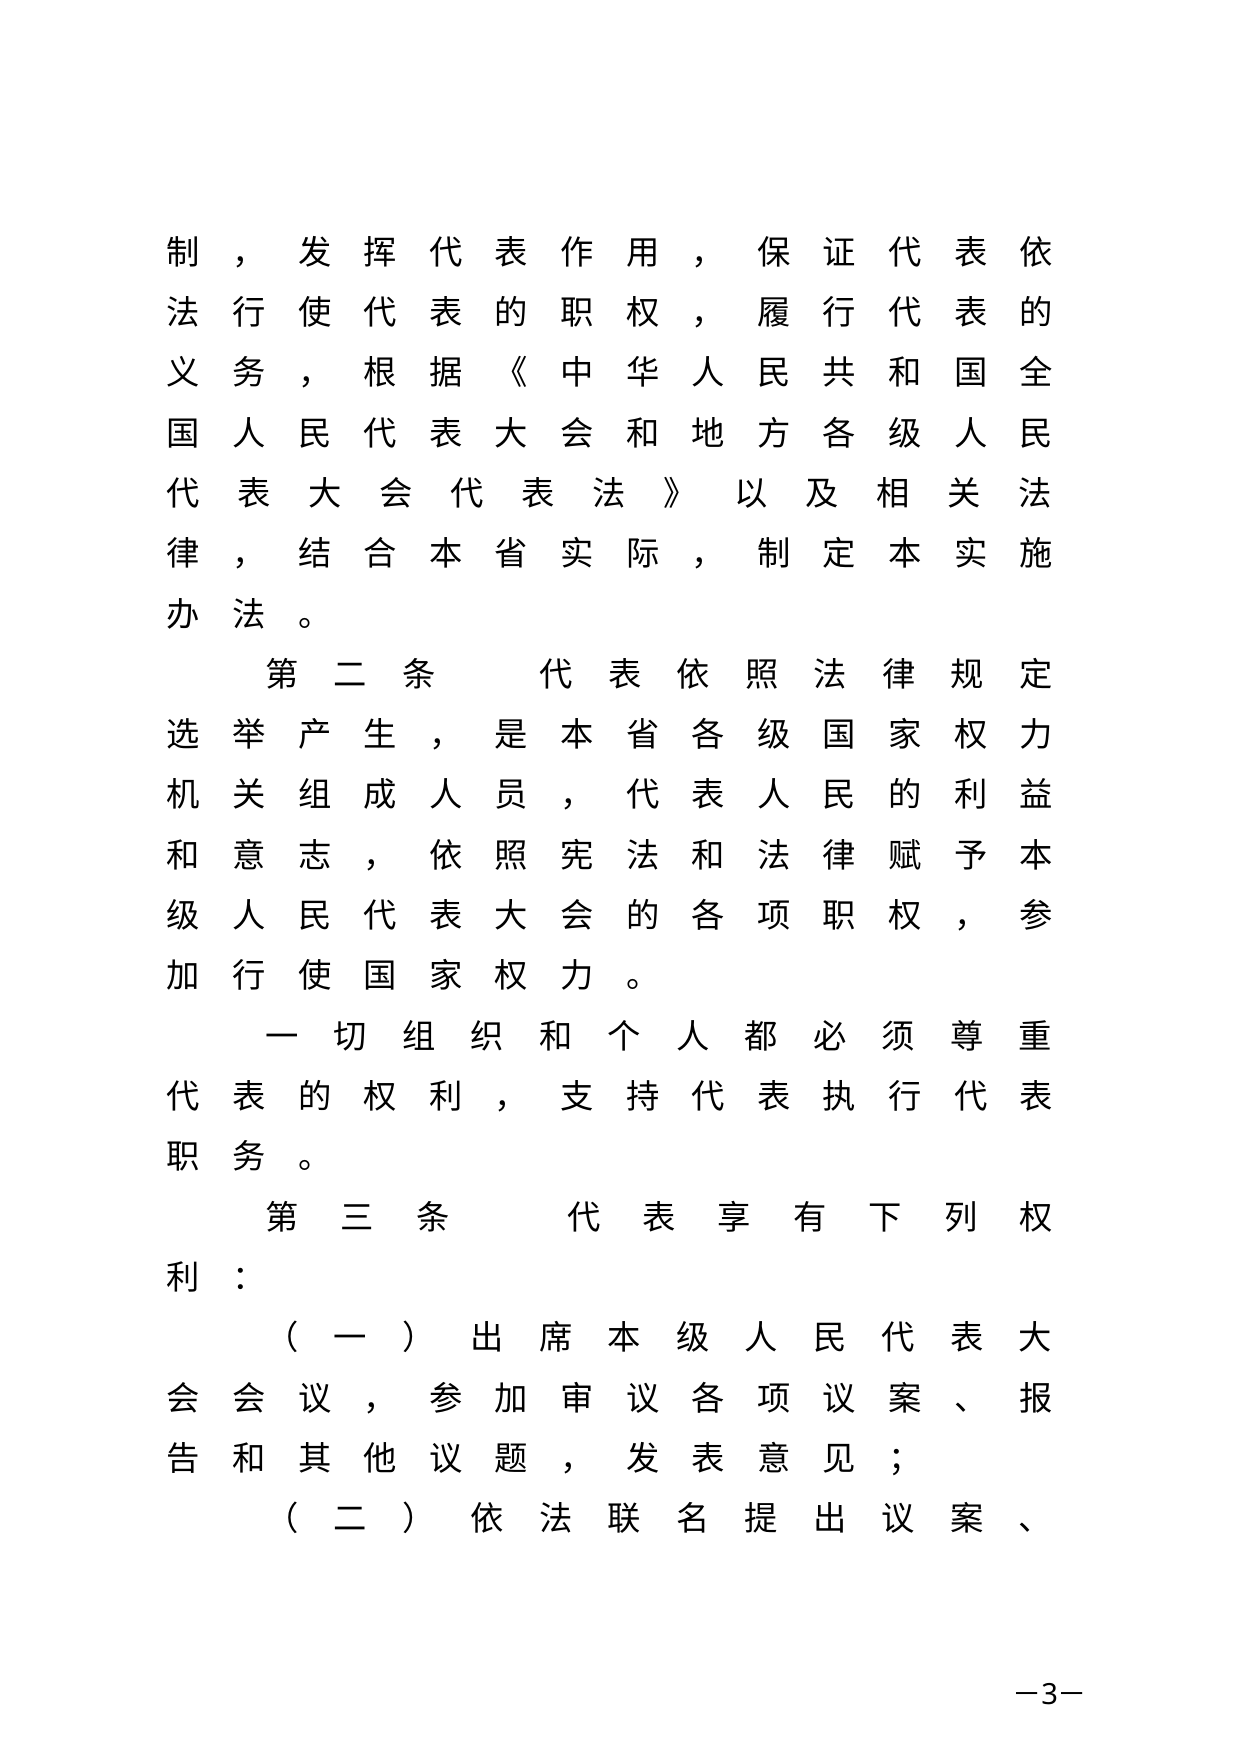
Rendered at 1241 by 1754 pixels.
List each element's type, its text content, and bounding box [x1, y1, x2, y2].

text 一切组织和个人都必须尊重代表的权利，支持代表执行代表职务。 [167, 1003, 1085, 1184]
text 第二条 代表依照法律规定选举产生，是本省各级国家权力机关组成人员，代表人民的利益和意志，依照宪法和法律赋予本级人民代表大会的各项职权，参加行使国家权力。 [167, 642, 1085, 1003]
text （一）出席本级人民代表大会会议，参加审议各项议案、报告和其他议题，发表意见； [167, 1305, 1085, 1486]
text 第三条 代表享有下列权利： [167, 1184, 1085, 1305]
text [167, 219, 1085, 642]
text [167, 1486, 1085, 1546]
